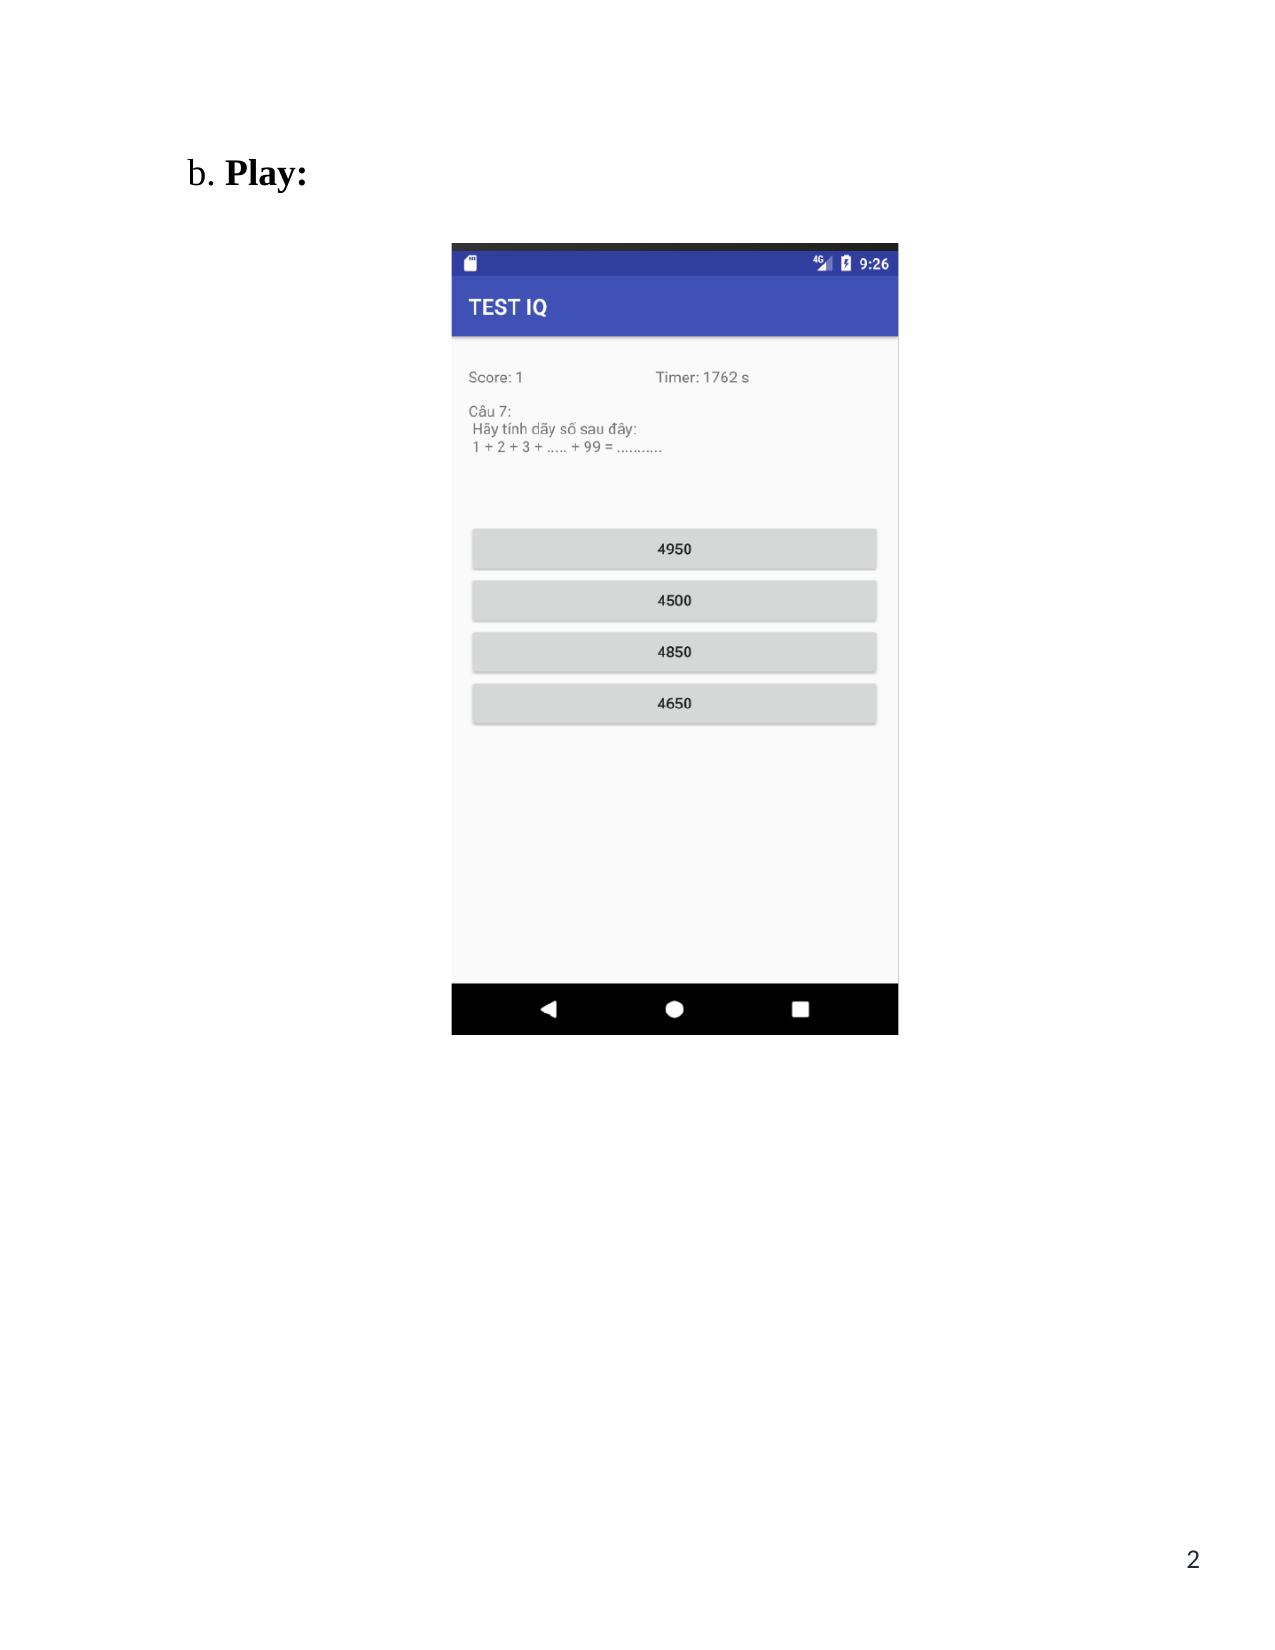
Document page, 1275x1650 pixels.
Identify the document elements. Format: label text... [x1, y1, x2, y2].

list Play: [187, 150, 1125, 193]
